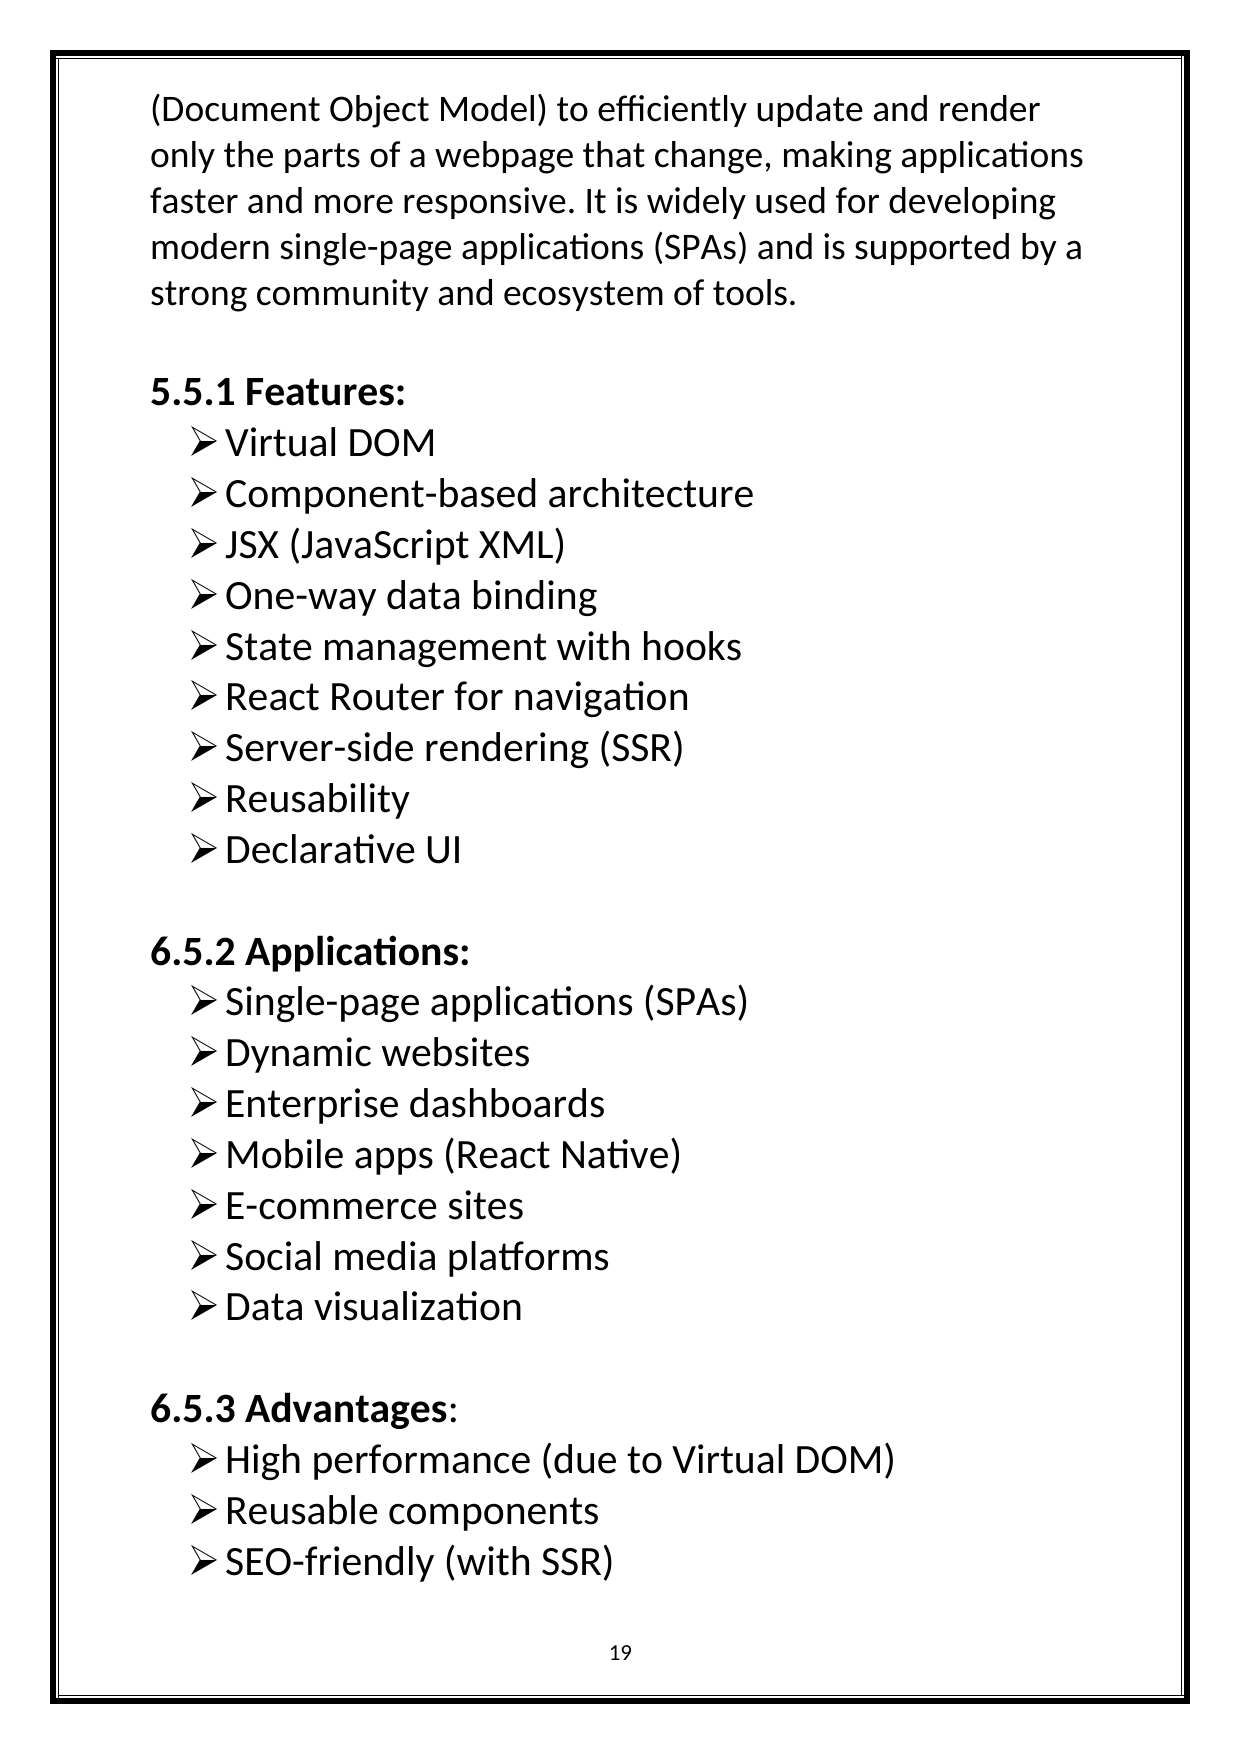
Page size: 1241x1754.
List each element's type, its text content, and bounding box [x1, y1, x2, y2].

list Single-page applications (SPAs) [187, 975, 1090, 1026]
list Component-based architecture [187, 467, 1090, 518]
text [150, 85, 1090, 314]
list High performance (due to Virtual DOM) [187, 1433, 1090, 1484]
list E-commerce sites [187, 1179, 1090, 1229]
list React Router for navigation [187, 670, 1090, 721]
list One-way data binding [187, 569, 1090, 619]
list Declarative UI [187, 823, 1090, 874]
text 5.5.1 Features: [150, 365, 1090, 416]
text 6.5.2 Applications: [150, 924, 1090, 975]
list SEO-friendly (with SSR) [187, 1534, 1090, 1585]
list Mobile apps (React Native) [187, 1128, 1090, 1179]
list Social media platforms [187, 1229, 1090, 1280]
list Enterprise dashboards [187, 1077, 1090, 1128]
list Reusability [187, 772, 1090, 823]
list Server-side rendering (SSR) [187, 721, 1090, 772]
list State management with hooks [187, 619, 1090, 670]
list JSX (JavaScript XML) [187, 518, 1090, 569]
list Reusable components [187, 1484, 1090, 1534]
text 6.5.3 Advantages: [150, 1382, 1090, 1433]
list Virtual DOM [187, 416, 1090, 467]
list Data visualization [187, 1280, 1090, 1331]
list Dynamic websites [187, 1026, 1090, 1077]
